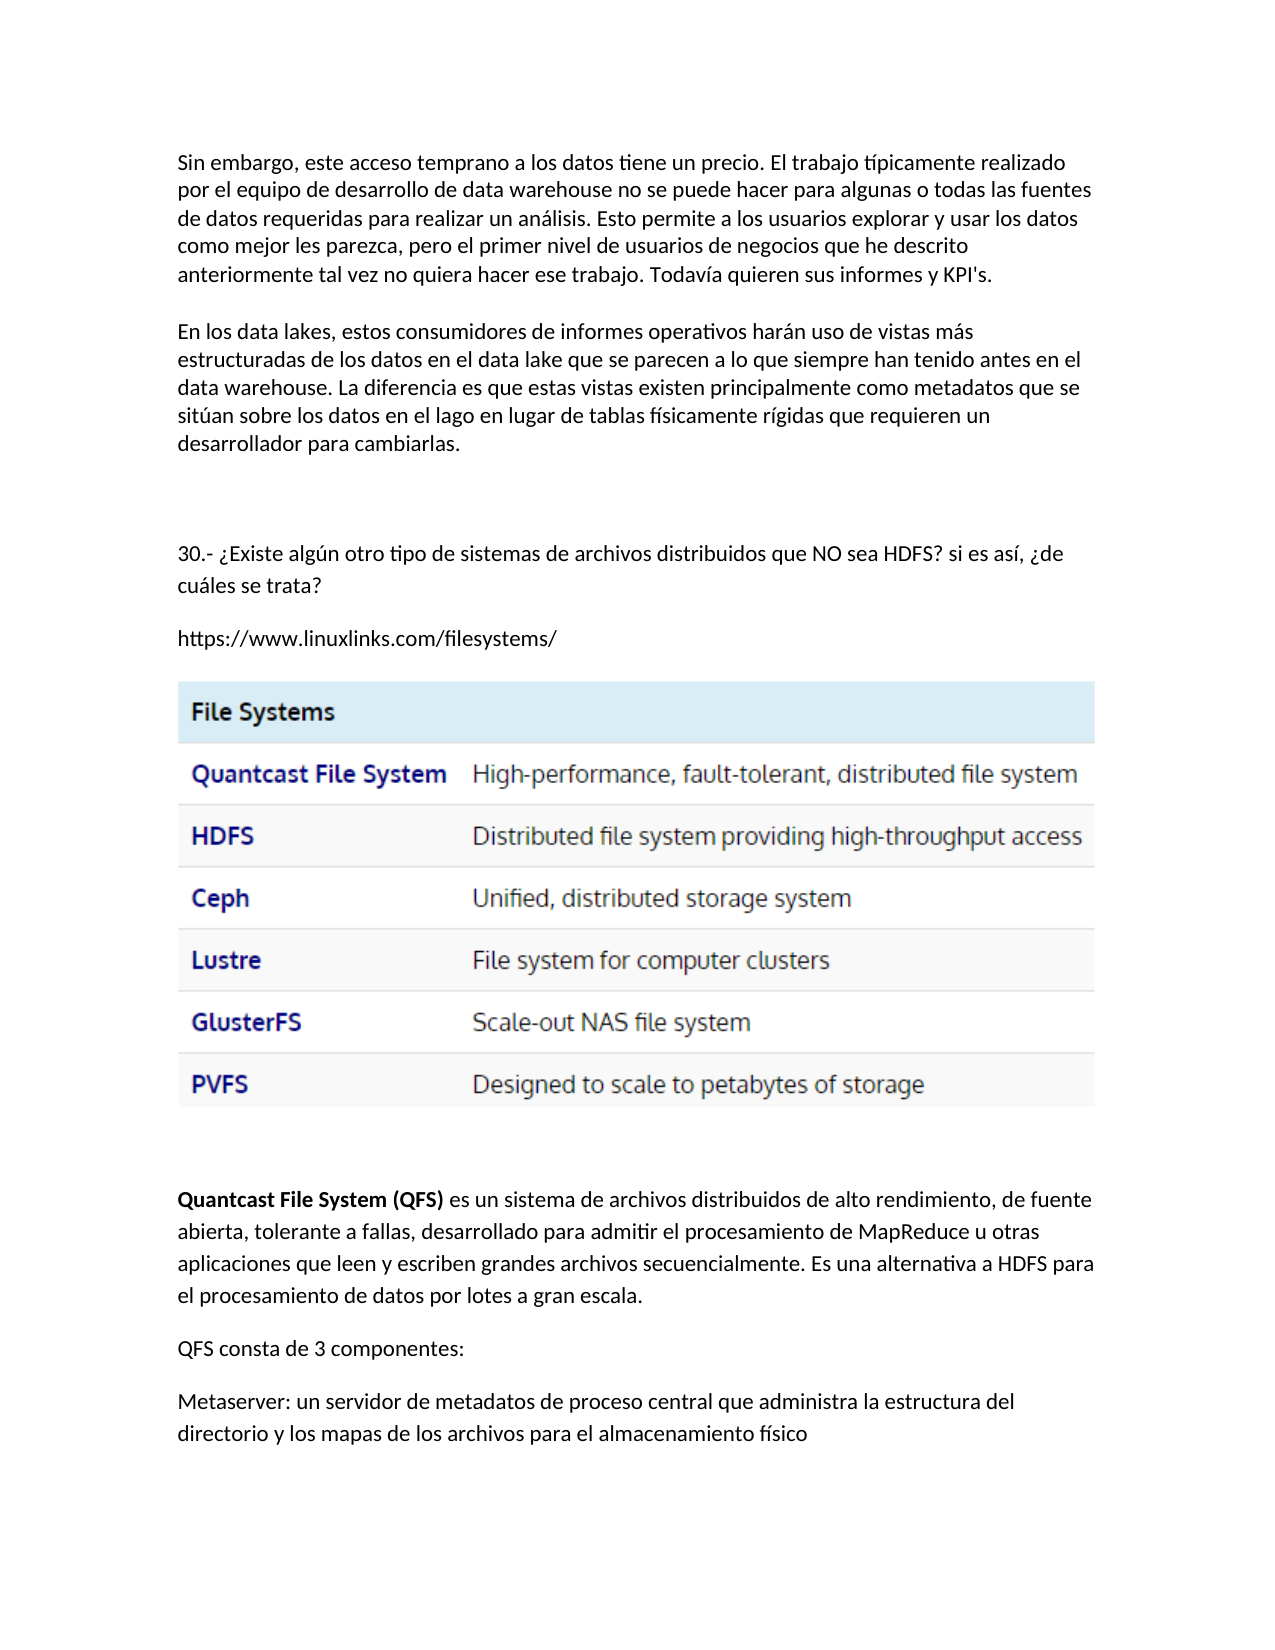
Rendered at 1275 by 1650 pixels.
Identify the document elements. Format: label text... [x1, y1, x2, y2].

text Sin embargo, este acceso temprano a los datos tiene un precio. El trabajo típicamente realizado por el equipo de desarrollo de data warehouse no se puede hacer para algunas o todas las fuentes de datos requeridas para realizar un análisis. Esto permite a los usuarios explorar y usar los datos como mejor les parezca, pero el primer nivel de usuarios de negocios que he descrito anteriormente tal vez no quiera hacer ese trabajo. Todavía quieren sus informes y KPI's. [177, 148, 1098, 288]
text 30.- ¿Existe algún otro tipo de sistemas de archivos distribuidos que NO sea HDFS? si es así, ¿de cuáles se trata? [177, 539, 1098, 599]
text Metaserver: un servidor de metadatos de proceso central que administra la estructura del directorio y los mapas de los archivos para el almacenamiento físico [177, 1387, 1098, 1447]
text Quantcast File System (QFS) es un sistema de archivos distribuidos de alto rendimiento, de fuente abierta, tolerante a fallas, desarrollado para admitir el procesamiento de MapReduce u otras aplicaciones que leen y escriben grandes archivos secuencialmente. Es una alternativa a HDFS para el procesamiento de datos por lotes a gran escala. [177, 1185, 1098, 1309]
picture [177, 677, 1098, 1107]
text QFS consta de 3 componentes: [177, 1334, 1098, 1362]
text https://www.linuxlinks.com/filesystems/ [177, 624, 1098, 652]
text En los data lakes, estos consumidores de informes operativos harán uso de vistas más estructuradas de los datos en el data lake que se parecen a lo que siempre han tenido antes en el data warehouse. La diferencia es que estas vistas existen principalmente como metadatos que se sitúan sobre los datos en el lago en lugar de tablas físicamente rígidas que requieren un desarrollador para cambiarlas. [177, 317, 1098, 457]
